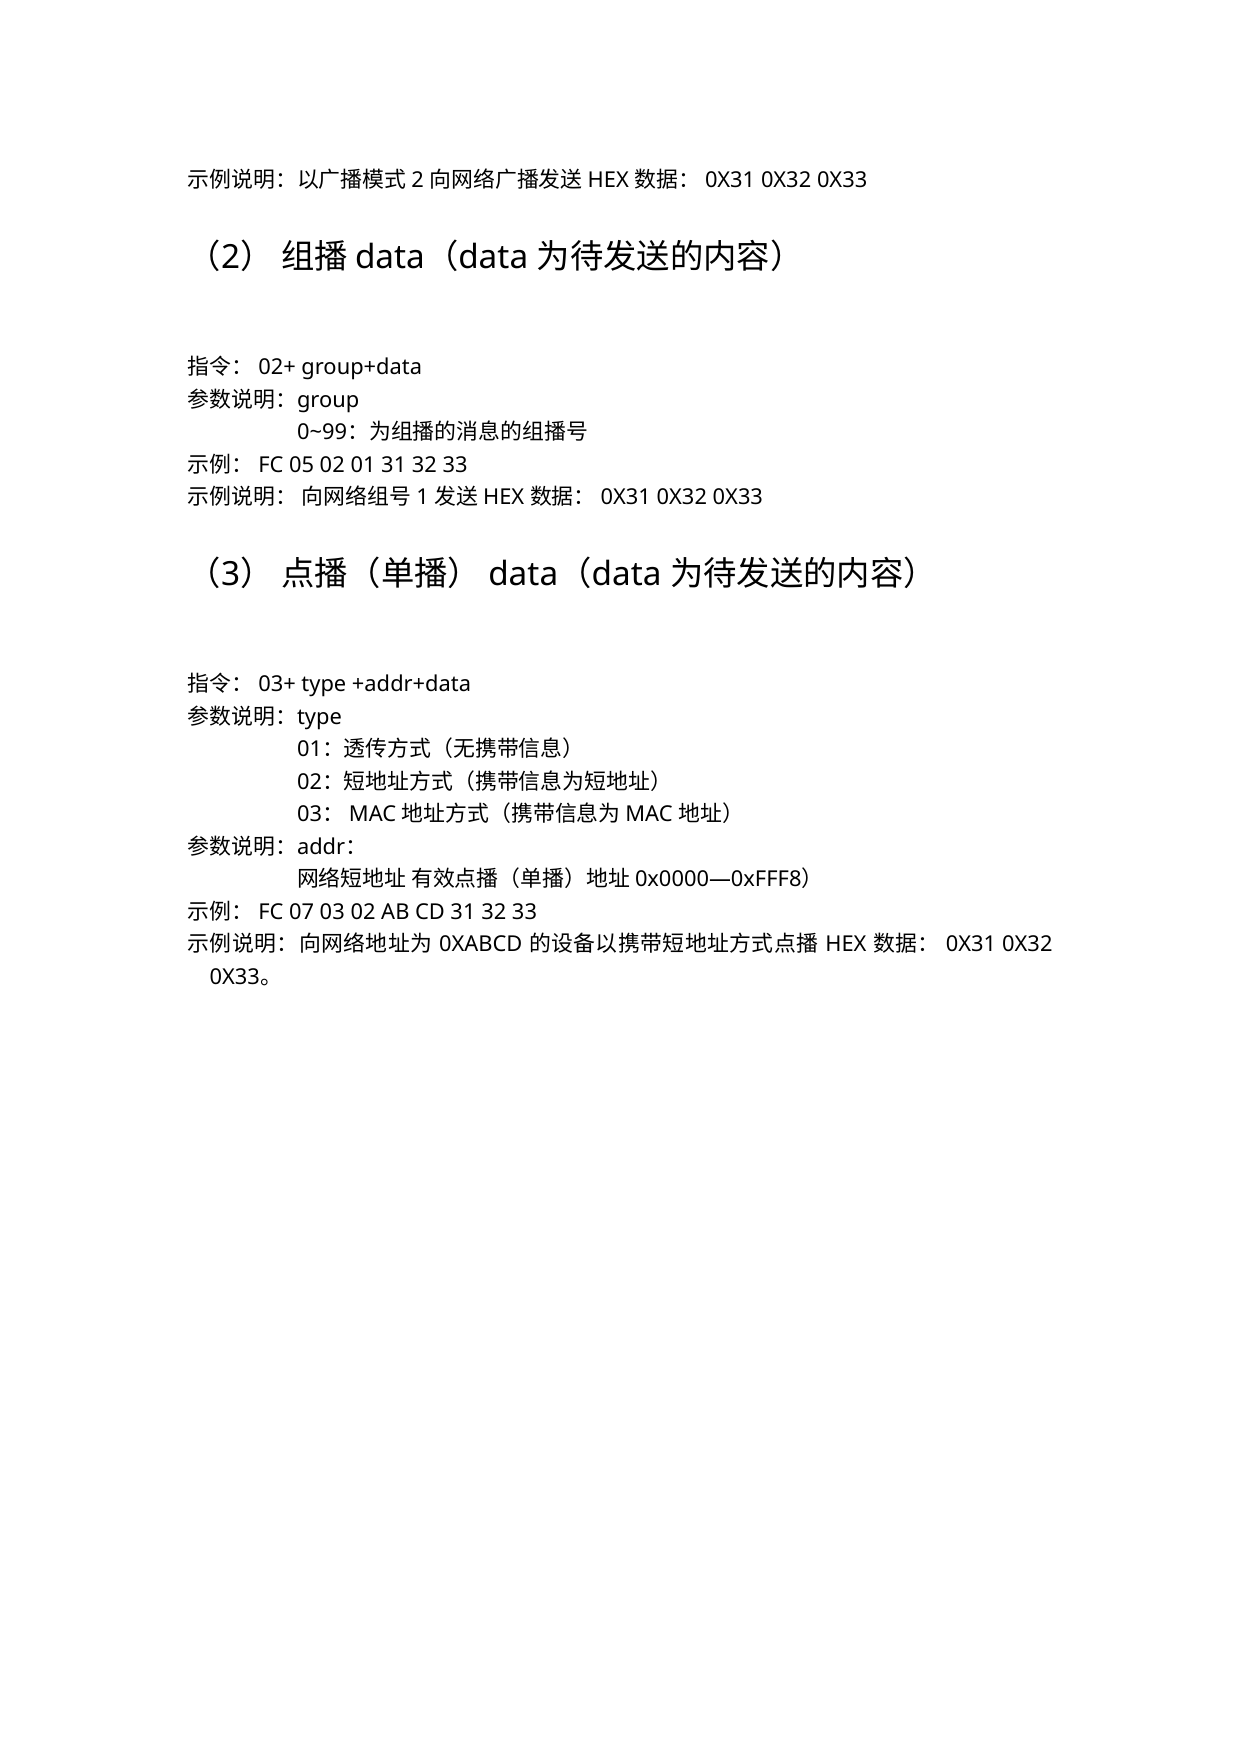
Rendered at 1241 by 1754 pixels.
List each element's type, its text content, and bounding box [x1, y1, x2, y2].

text 参数说明：type [187, 698, 1053, 731]
text 02：短地址方式（携带信息为短地址） [209, 763, 1053, 796]
text 示例说明： 向网络组号 1 发送 HEX 数据： 0X31 0X32 0X33 [187, 479, 1053, 511]
text 示例： FC 07 03 02 AB CD 31 32 33 [187, 893, 1053, 926]
text 参数说明：group [187, 381, 1053, 414]
text 示例说明：向网络地址为 0XABCD 的设备以携带短地址方式点播 HEX 数据： 0X31 0X32 0X33。 [187, 926, 1053, 991]
text 示例： FC 05 02 01 31 32 33 [187, 446, 1053, 479]
text 网络短地址 有效点播（单播）地址 0x0000—0xFFF8） [187, 861, 1053, 893]
text 01：透传方式（无携带信息） [209, 731, 1053, 763]
text 03： MAC 地址方式（携带信息为 MAC 地址） [209, 796, 1053, 828]
subtitle （3） 点播（单播） data（data 为待发送的内容） [187, 538, 1053, 603]
text 指令： 02+ group+data [187, 349, 1053, 381]
subtitle （2） 组播 data（data 为待发送的内容） [187, 222, 1053, 287]
text 示例说明：以广播模式 2 向网络广播发送 HEX 数据： 0X31 0X32 0X33 [187, 162, 1053, 194]
text 0~99：为组播的消息的组播号 [187, 414, 1053, 446]
text 指令： 03+ type +addr+data [187, 666, 1053, 698]
text 参数说明：addr： [187, 828, 1053, 861]
